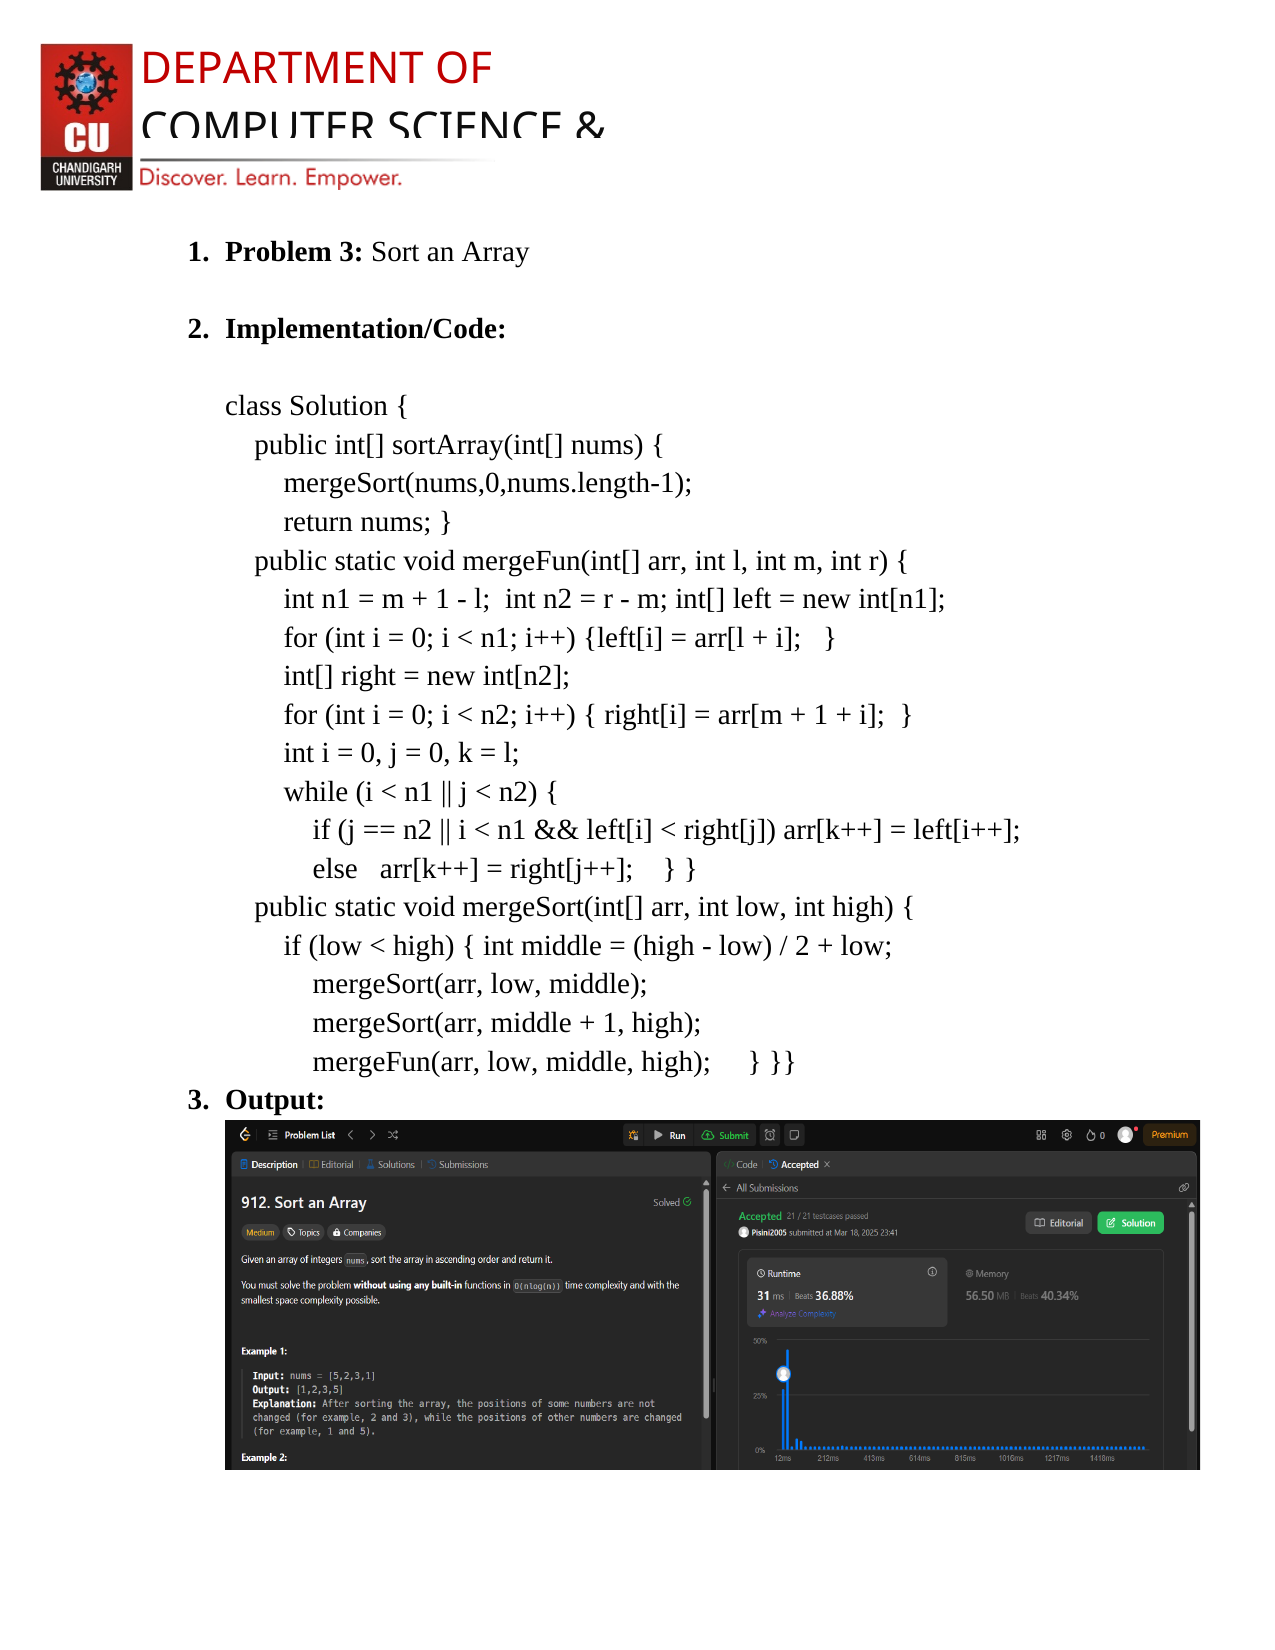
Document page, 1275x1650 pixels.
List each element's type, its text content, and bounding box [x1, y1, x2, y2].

list for (int i = 0; i < n2; i++) { right[i] = arr[m + 1 + i]; } [225, 697, 1125, 730]
list for (int i = 0; i < n1; i++) {left[i] = arr[l + i]; } [225, 620, 1125, 653]
list mergeFun(arr, low, middle, high); } }} [225, 1044, 1125, 1077]
list mergeSort(arr, middle + 1, high); [225, 1005, 1125, 1039]
list int i = 0, j = 0, k = l; [225, 735, 1125, 769]
picture [40, 43, 529, 191]
list public int[] sortArray(int[] nums) { [225, 427, 1125, 461]
list return nums; } [225, 504, 1125, 538]
list mergeSort(arr, low, middle); [225, 967, 1125, 1000]
list int n1 = m + 1 - l; int n2 = r - m; int[] left = new int[n1]; [225, 581, 1125, 615]
list else arr[k++] = right[j++]; } } [225, 851, 1125, 884]
list mergeSort(nums,0,nums.length-1); [225, 466, 1125, 499]
picture [225, 1120, 1200, 1470]
list public static void mergeFun(int[] arr, int l, int m, int r) { [225, 543, 1125, 576]
list Implementation/Code: [187, 311, 1125, 345]
list Output: [187, 1082, 1125, 1116]
list while (i < n1 || j < n2) { [225, 774, 1125, 807]
list public static void mergeSort(int[] arr, int low, int high) { [225, 889, 1125, 923]
list int[] right = new int[n2]; [225, 658, 1125, 692]
list if (low < high) { int middle = (high - low) / 2 + low; [225, 928, 1125, 962]
list class Solution { [225, 388, 1125, 422]
list if (j == n2 || i < n1 && left[i] < right[j]) arr[k++] = left[i++]; [225, 812, 1125, 846]
list Problem 3: Sort an Array [187, 234, 1125, 268]
